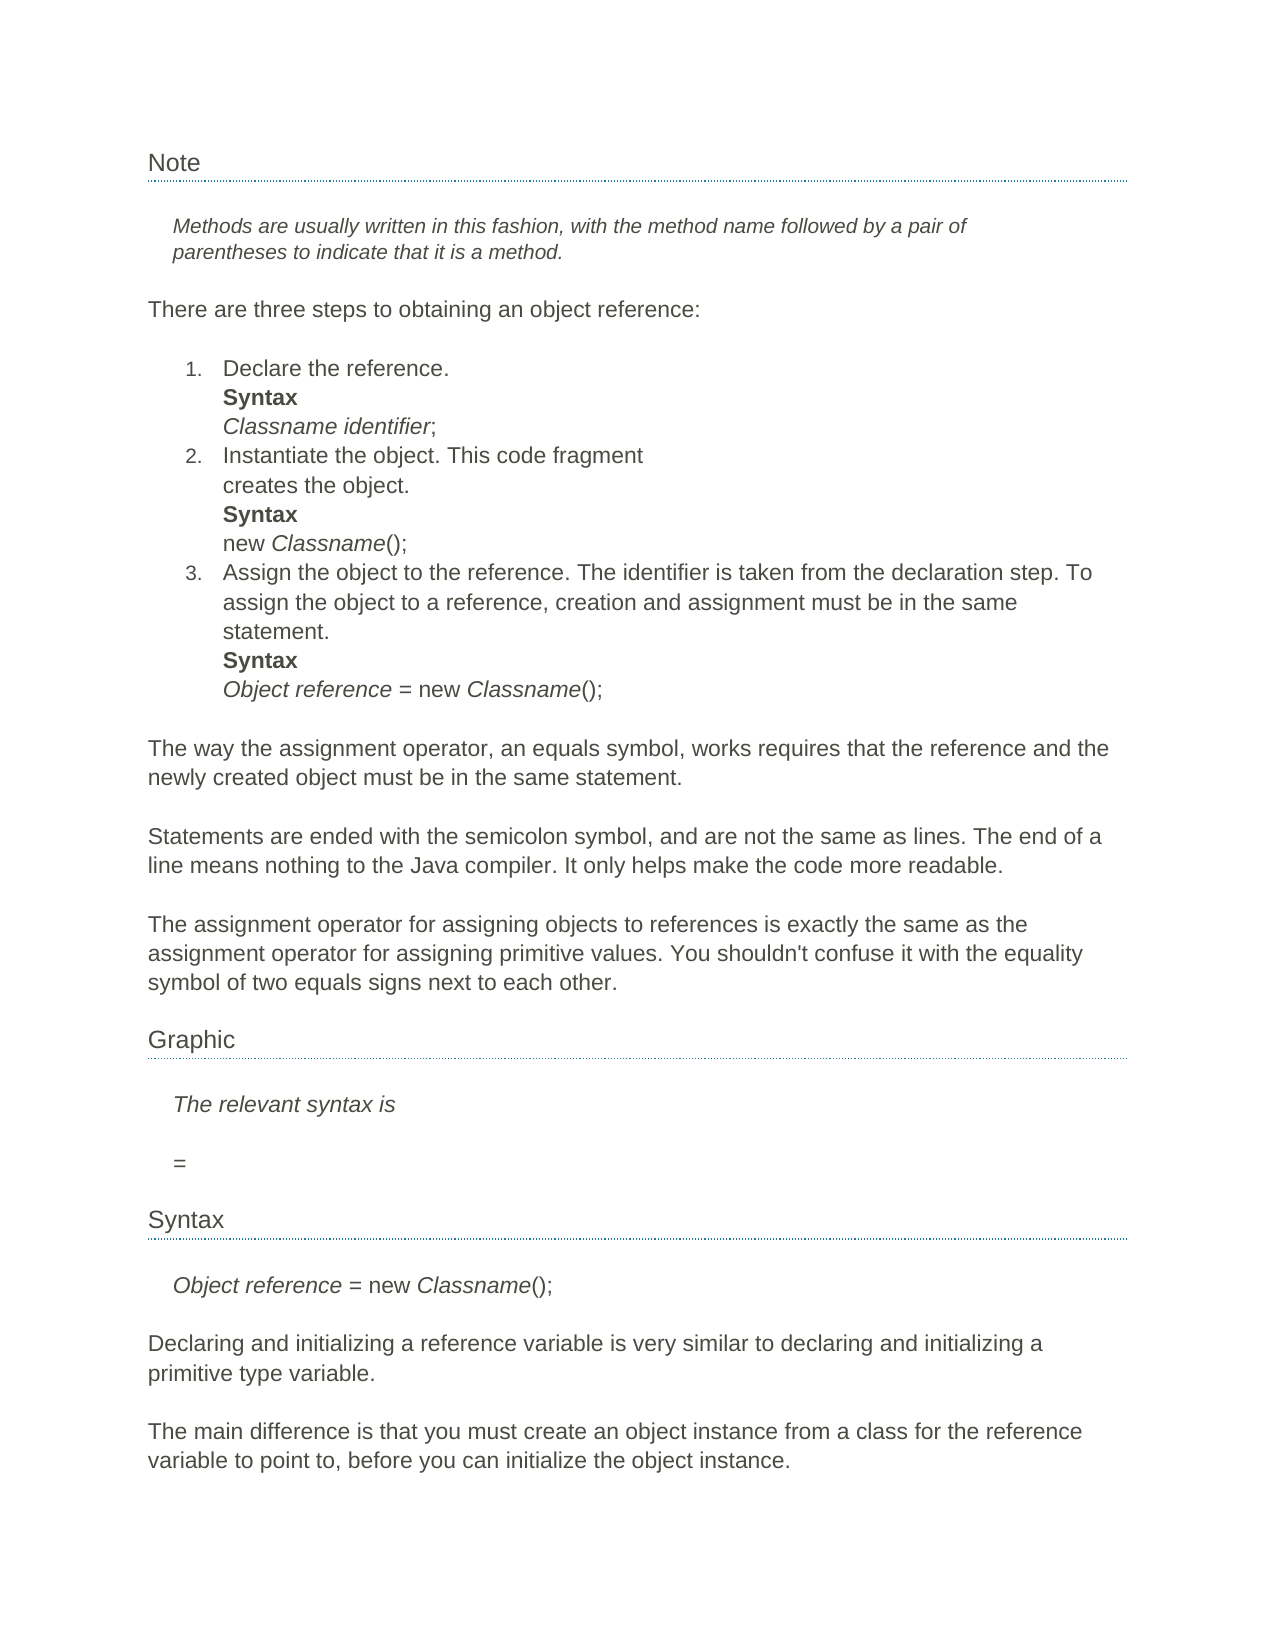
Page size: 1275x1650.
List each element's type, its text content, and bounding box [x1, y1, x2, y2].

text Syntax [148, 1205, 1127, 1240]
text The relevant syntax is = [173, 1088, 1102, 1176]
list Assign the object to the reference. The identifier is taken from the declaration step. To assign the object to a reference, creation and assignment must be in the same statement. Syntax Object reference = new Classname(); [185, 556, 1127, 703]
text Note [148, 148, 1127, 182]
list Instantiate the object. This code fragment creates the object. Syntax new Classname(); [185, 439, 1127, 556]
text Declaring and initializing a reference variable is very similar to declaring and initializing a primitive type variable. The main difference is that you must create an object instance from a class for the reference variable to point to, before you can initialize the object instance. [148, 1327, 1127, 1474]
list Declare the reference. Syntax Classname identifier; [185, 352, 1127, 439]
text There are three steps to obtaining an object reference: [148, 293, 1127, 322]
text Graphic [148, 1024, 1127, 1059]
text Object reference = new Classname(); [173, 1269, 1102, 1298]
text The way the assignment operator, an equals symbol, works requires that the reference and the newly created object must be in the same statement. Statements are ended with the semicolon symbol, and are not the same as lines. The end of a line means nothing to the Java compiler. It only helps make the code more readable. The assignment operator for assigning objects to references is exactly the same as the assignment operator for assigning primitive values. You shouldn't confuse it with the equality symbol of two equals signs next to each other. [148, 732, 1127, 995]
text Methods are usually written in this fashion, with the method name followed by a pair of parentheses to indicate that it is a method. [173, 211, 1102, 264]
